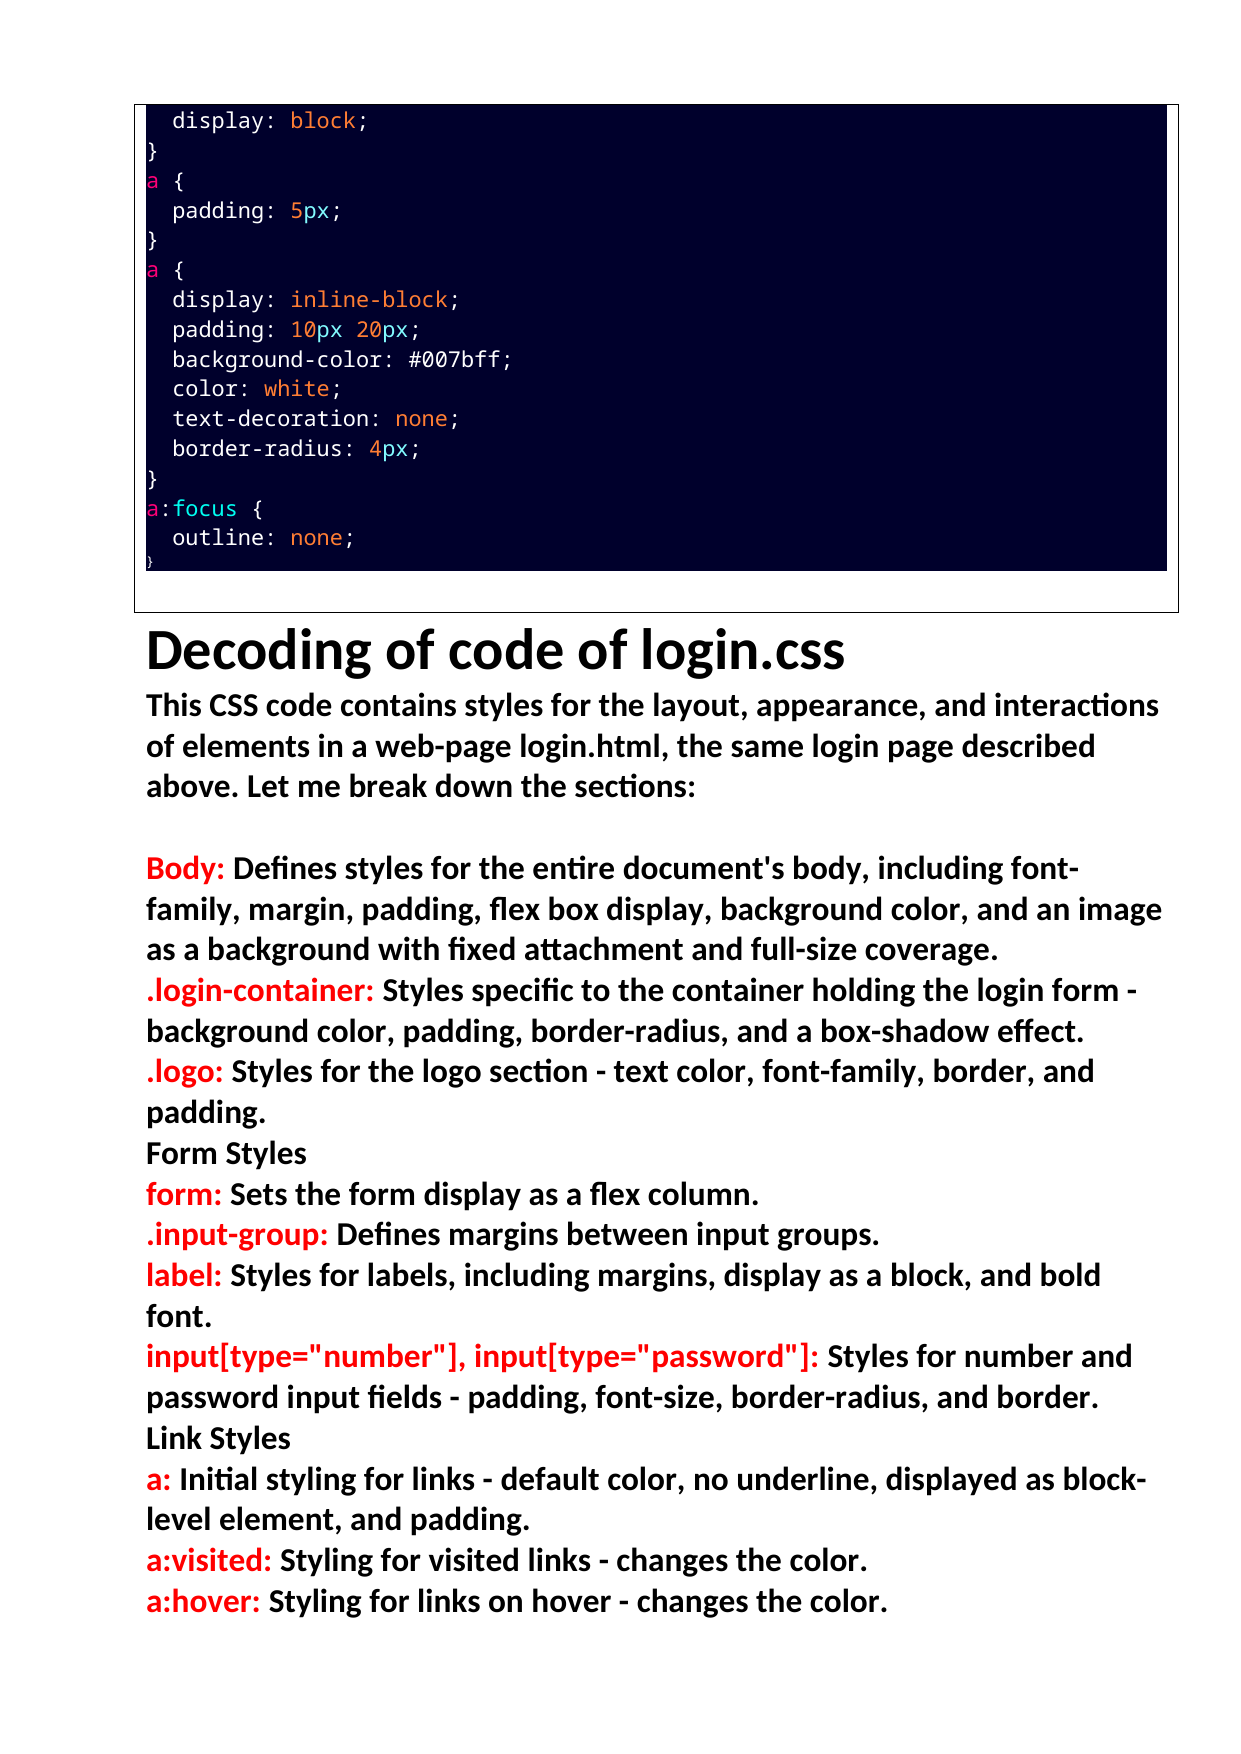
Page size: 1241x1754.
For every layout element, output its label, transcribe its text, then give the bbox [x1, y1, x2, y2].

text a:visited: Styling for visited links - changes the color. [146, 1539, 1167, 1580]
text Link Styles [146, 1417, 1167, 1458]
text This CSS code contains styles for the layout, appearance, and interactions of elements in a web-page login.html, the same login page described above. Let me break down the sections: [146, 684, 1167, 806]
text Decoding of code of login.css [146, 613, 1167, 684]
text .logo: Styles for the logo section - text color, font-family, border, and padding. [146, 1050, 1167, 1132]
text Form Styles [146, 1132, 1167, 1173]
text label: Styles for labels, including margins, display as a block, and bold font. [146, 1254, 1167, 1336]
text form: Sets the form display as a flex column. [146, 1173, 1167, 1213]
text a:hover: Styling for links on hover - changes the color. [146, 1580, 1167, 1621]
text .input-group: Defines margins between input groups. [146, 1213, 1167, 1254]
text Body: Defines styles for the entire document's body, including font-family, margin, padding, flex box display, background color, and an image as a background with fixed attachment and full-size coverage. [146, 847, 1167, 969]
text .login-container: Styles specific to the container holding the login form - background color, padding, border-radius, and a box-shadow effect. [146, 969, 1167, 1050]
text a: Initial styling for links - default color, no underline, displayed as block-level element, and padding. [146, 1458, 1167, 1539]
text input[type="number"], input[type="password"]: Styles for number and password input fields - padding, font-size, border-radius, and border. [146, 1336, 1167, 1417]
